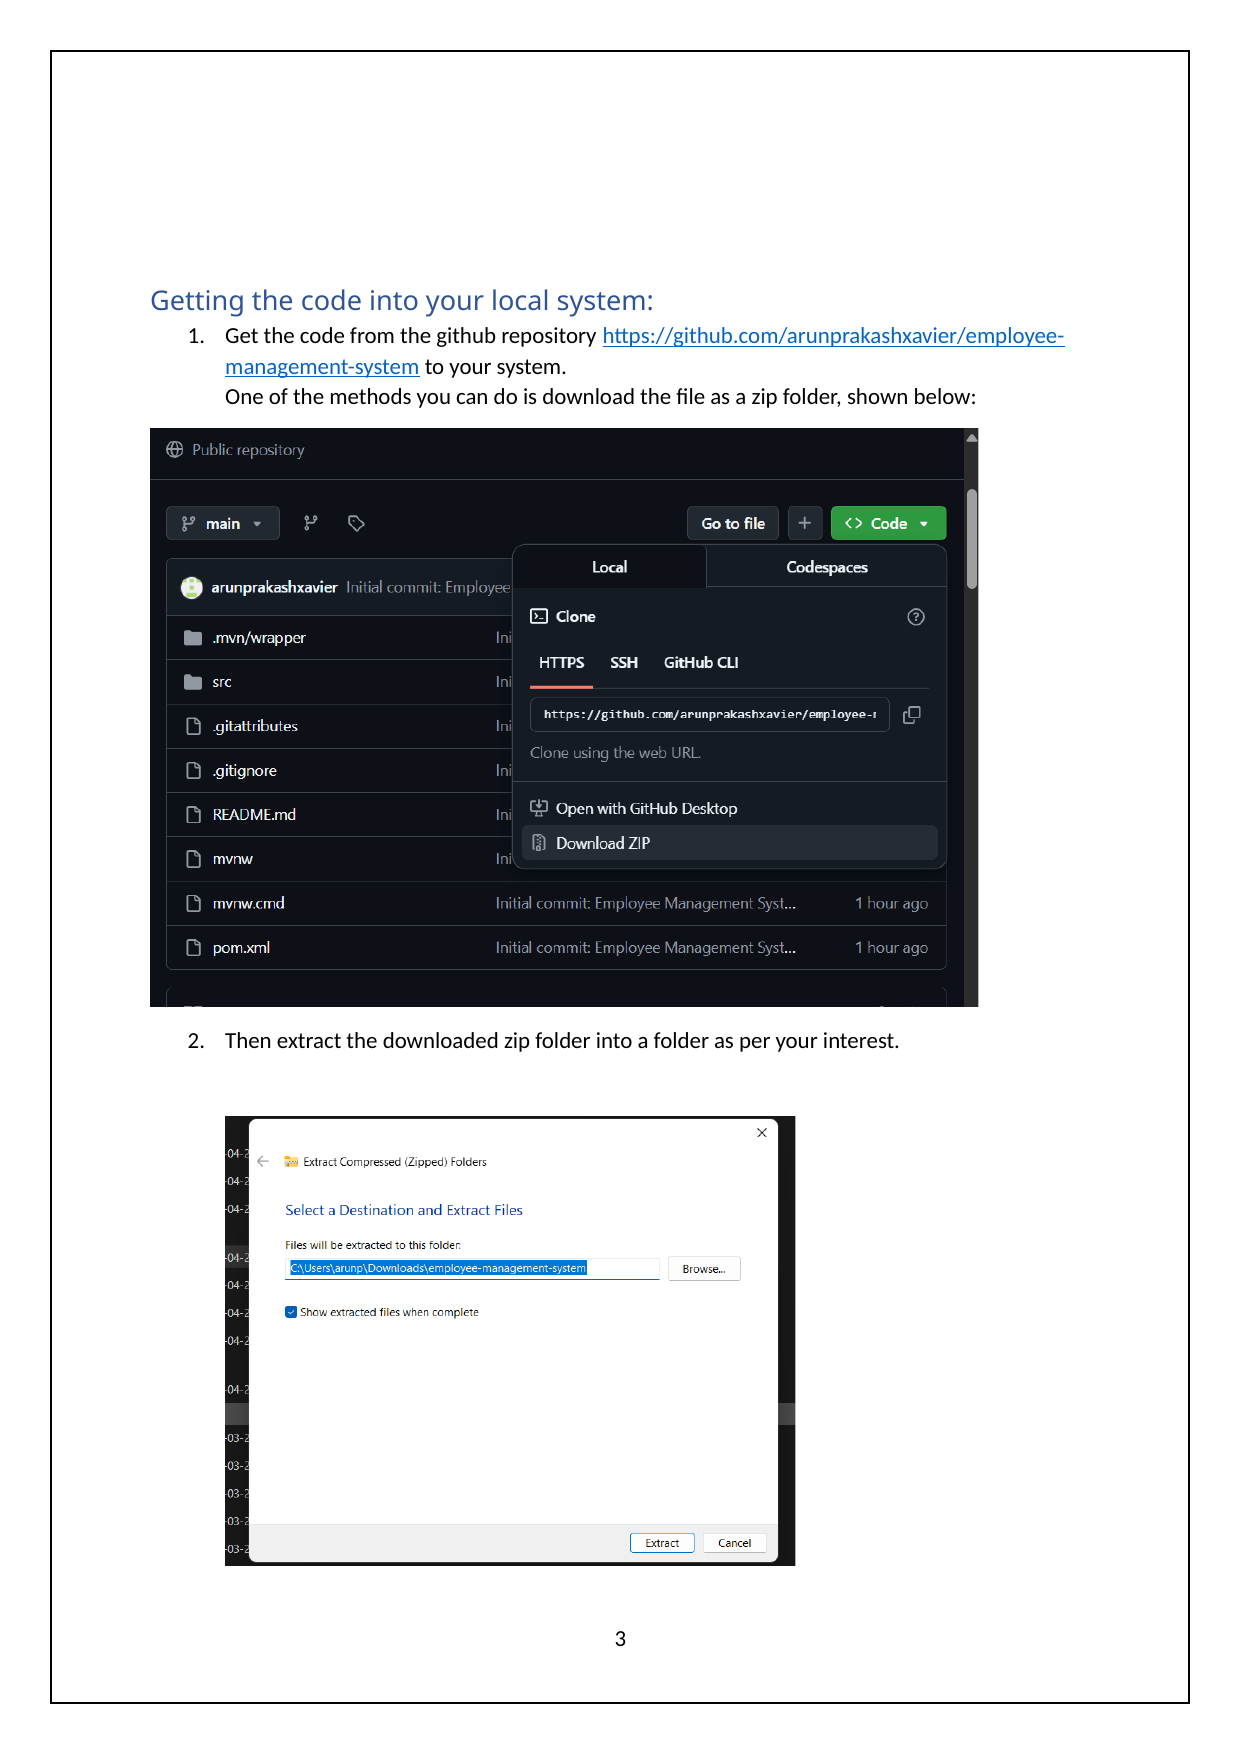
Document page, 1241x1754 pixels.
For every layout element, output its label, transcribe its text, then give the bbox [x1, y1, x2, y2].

picture [225, 1116, 796, 1566]
subtitle Getting the code into your local system: [150, 282, 1090, 319]
list Get the code from the github repository https://github.com/arunprakashxavier/employee-management-system to your system. [187, 322, 1090, 380]
picture [150, 428, 979, 1007]
list Then extract the downloaded zip folder into a folder as per your interest. [187, 1026, 1090, 1054]
list One of the methods you can do is download the file as a zip folder, shown below: [225, 382, 1090, 410]
